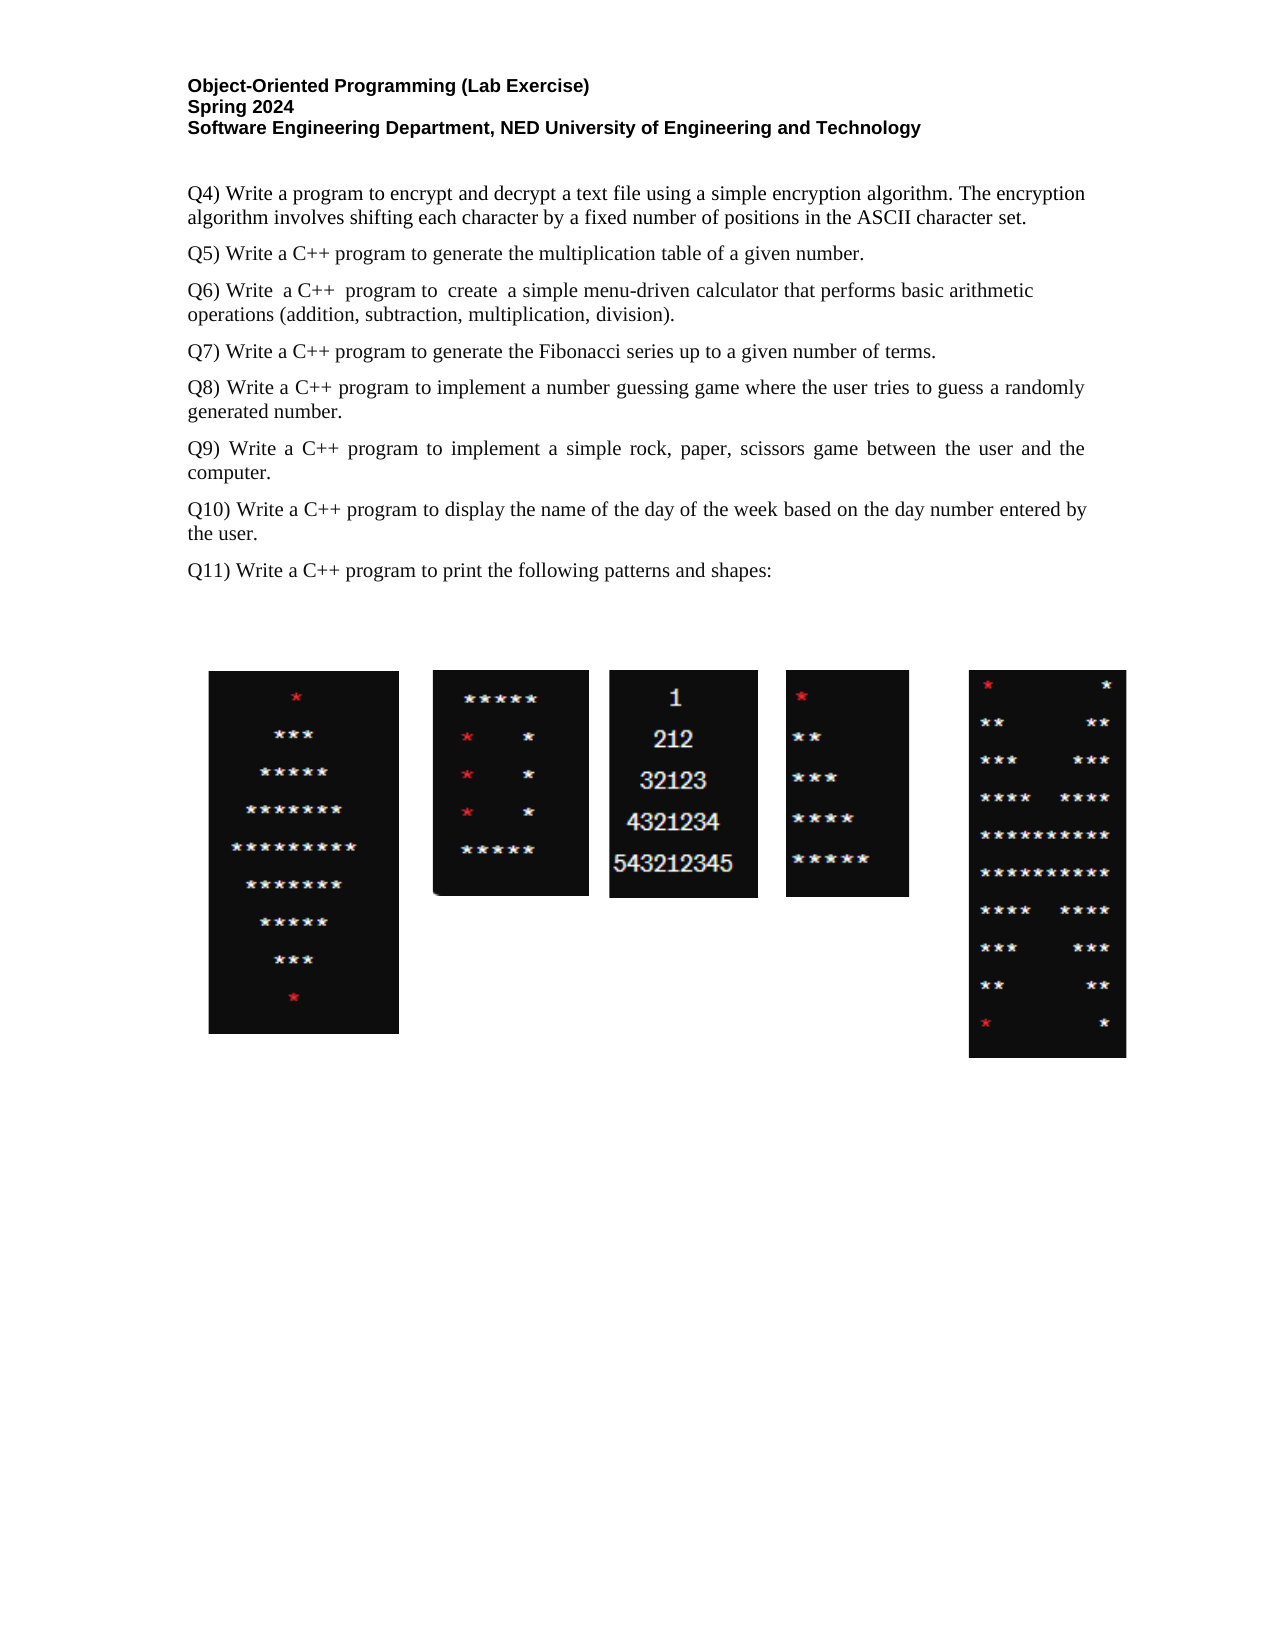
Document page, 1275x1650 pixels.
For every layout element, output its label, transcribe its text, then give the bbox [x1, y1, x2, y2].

picture [432, 670, 589, 896]
text Q4) Write a program to encrypt and decrypt a text file using a simple encryption algorithm. The encryption algorithm involves shifting each character by a fixed number of positions in the ASCII character set. [187, 181, 1162, 229]
text Q6) Write a C++ program to create a simple menu-driven calculator that performs basic arithmetic operations (addition, subtraction, multiplication, division). [187, 278, 1095, 326]
text Q9) Write a C++ program to implement a simple rock, paper, scissors game between the user and the computer. [187, 436, 1162, 484]
picture [609, 670, 758, 898]
text Q5) Write a C++ program to generate the multiplication table of a given number. [187, 241, 1208, 265]
text Q11) Write a C++ program to print the following patterns and shapes: [187, 557, 1208, 582]
picture [786, 670, 910, 897]
text Q7) Write a C++ program to generate the Fibonacci series up to a given number of terms. [187, 339, 1208, 363]
picture [968, 670, 1127, 1058]
text Q8) Write a C++ program to implement a number guessing game where the user tries to guess a randomly generated number. [187, 375, 1095, 423]
picture [208, 671, 399, 1034]
text Q10) Write a C++ program to display the name of the day of the week based on the day number entered by the user. [187, 497, 1095, 545]
